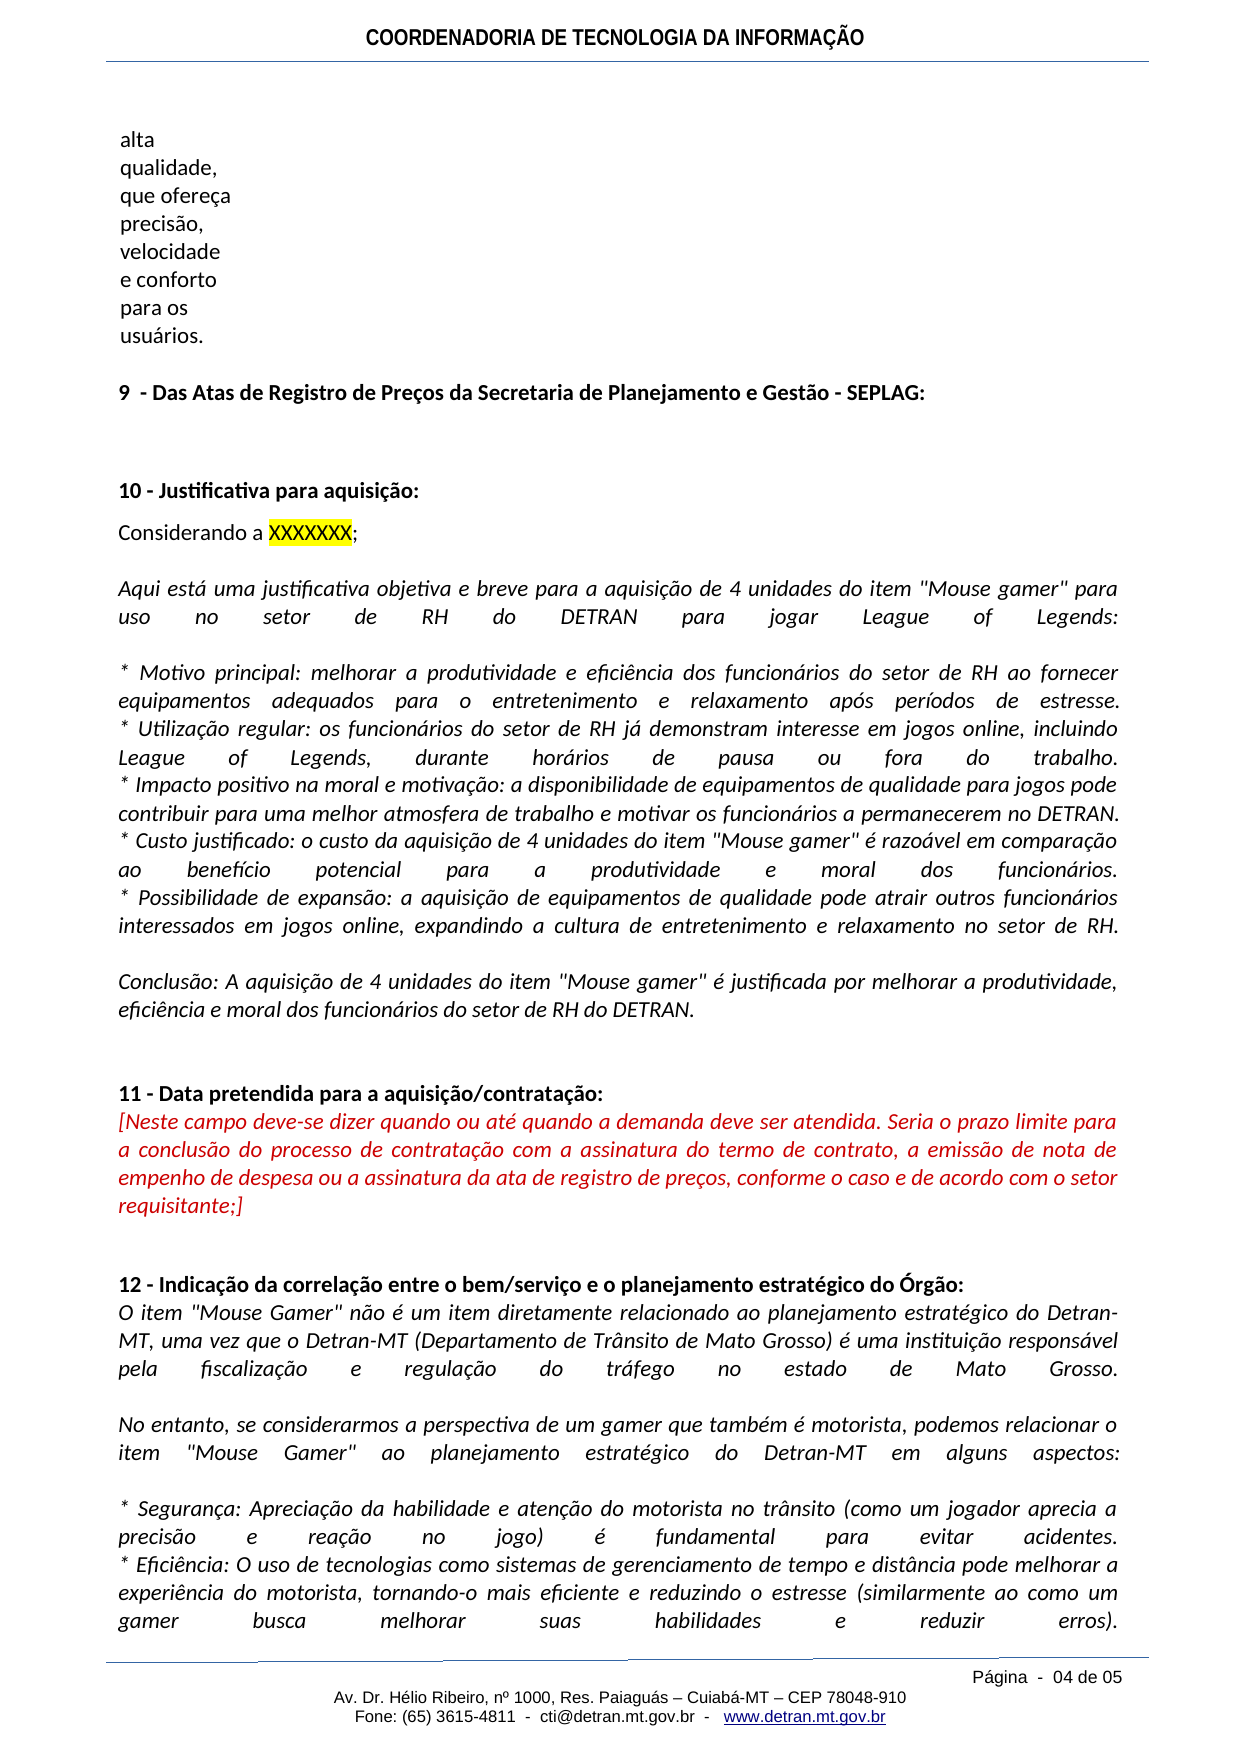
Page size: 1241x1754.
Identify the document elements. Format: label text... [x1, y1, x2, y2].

text Considerando a XXXXXXX; [118, 518, 1122, 546]
text 12 - Indicação da correlação entre o bem/serviço e o planejamento estratégico do Órgão: [118, 1270, 1122, 1298]
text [118, 1466, 1122, 1634]
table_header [118, 123, 233, 350]
text [Neste campo deve-se dizer quando ou até quando a demanda deve ser atendida. Seria o prazo limite para a conclusão do processo de contratação com a assinatura do termo de contrato, a emissão de nota de empenho de despesa ou a assinatura da ata de registro de preços, conforme o caso e de acordo com o setor requisitante;] [243, 1107, 1122, 1219]
text 9 - Das Atas de Registro de Preços da Secretaria de Planejamento e Gestão - SEPLAG: [118, 378, 1122, 406]
text Aqui está uma justificativa objetiva e breve para a aquisição de 4 unidades do item "Mouse gamer" para uso no setor de RH do DETRAN para jogar League of Legends: * Motivo principal: melhorar a produtividade e eficiência dos funcionários do setor de RH ao fornecer equipamentos adequados para o entretenimento e relaxamento após períodos de estresse. * Utilização regular: os funcionários do setor de RH já demonstram interesse em jogos online, incluindo League of Legends, durante horários de pausa ou fora do trabalho. * Impacto positivo na moral e motivação: a disponibilidade de equipamentos de qualidade para jogos pode contribuir para uma melhor atmosfera de trabalho e motivar os funcionários a permanecerem no DETRAN. * Custo justificado: o custo da aquisição de 4 unidades do item "Mouse gamer" é razoável em comparação ao benefício potencial para a produtividade e moral dos funcionários. * Possibilidade de expansão: a aquisição de equipamentos de qualidade pode atrair outros funcionários interessados em jogos online, expandindo a cultura de entretenimento e relaxamento no setor de RH. Conclusão: A aquisição de 4 unidades do item "Mouse gamer" é justificada por melhorar a produtividade, eficiência e moral dos funcionários do setor de RH do DETRAN. [118, 939, 1122, 1023]
text 11 - Data pretendida para a aquisição/contratação: [118, 1079, 1122, 1107]
text 10 - Justificativa para aquisição: [118, 476, 1122, 504]
text Aqui está uma justificativa objetiva e breve para a aquisição de 4 unidades do item "Mouse gamer" para uso no setor de RH do DETRAN para jogar League of Legends: * Motivo principal: melhorar a produtividade e eficiência dos funcionários do setor de RH ao fornecer equipamentos adequados para o entretenimento e relaxamento após períodos de estresse. * Utilização regular: os funcionários do setor de RH já demonstram interesse em jogos online, incluindo League of Legends, durante horários de pausa ou fora do trabalho. * Impacto positivo na moral e motivação: a disponibilidade de equipamentos de qualidade para jogos pode contribuir para uma melhor atmosfera de trabalho e motivar os funcionários a permanecerem no DETRAN. * Custo justificado: o custo da aquisição de 4 unidades do item "Mouse gamer" é razoável em comparação ao benefício potencial para a produtividade e moral dos funcionários. * Possibilidade de expansão: a aquisição de equipamentos de qualidade pode atrair outros funcionários interessados em jogos online, expandindo a cultura de entretenimento e relaxamento no setor de RH. Conclusão: A aquisição de 4 unidades do item "Mouse gamer" é justificada por melhorar a produtividade, eficiência e moral dos funcionários do setor de RH do DETRAN. [118, 574, 1122, 687]
